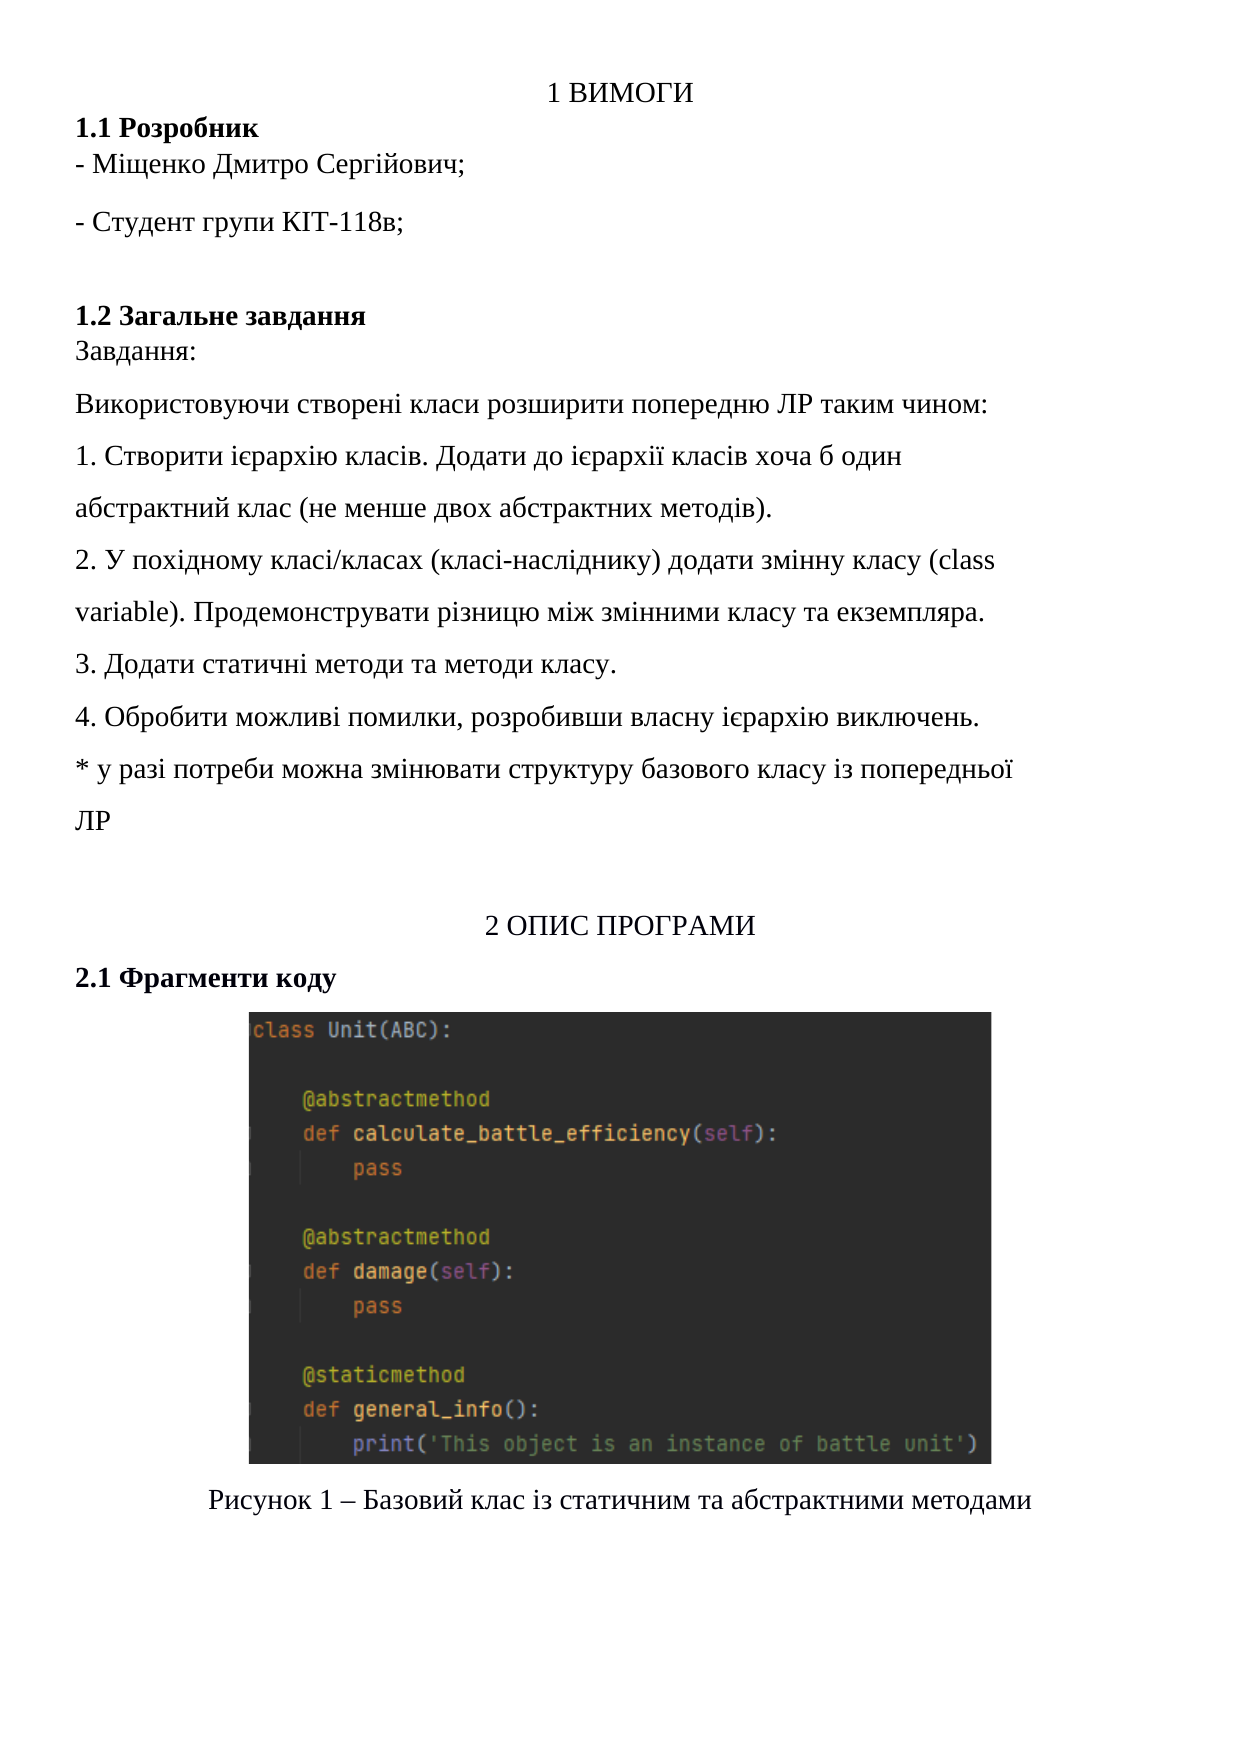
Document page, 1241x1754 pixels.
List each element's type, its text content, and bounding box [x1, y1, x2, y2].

text - Студент групи КІТ-118в; [75, 204, 1165, 238]
text 2. У похідному класі/класах (класі-насліднику) додати змінну класу (class [75, 542, 1165, 576]
picture [248, 1012, 992, 1464]
text 1.2 Загальне завдання [75, 298, 1165, 332]
text Завдання: [75, 333, 1165, 367]
text * у разі потреби можна змінювати структуру базового класу із попередньої [75, 751, 1165, 784]
text Використовуючи створені класи розширити попередню ЛР таким чином: [75, 386, 1165, 419]
text ЛР [75, 803, 1165, 837]
text - Міщенко Дмитро Сергійович; [75, 146, 1165, 179]
text абстрактний клас (не менше двох абстрактних методів). [75, 490, 1165, 524]
text 2.1 Фрагменти коду [75, 960, 1165, 993]
text 1 ВИМОГИ [75, 75, 1165, 108]
text Рисунок 1 – Базовий клас із статичним та абстрактними методами [75, 1482, 1165, 1516]
text 1.1 Розробник [75, 111, 1165, 144]
text variable). Продемонструвати різницю між змінними класу та екземпляра. [75, 594, 1165, 628]
text 1. Створити ієрархію класів. Додати до ієрархії класів хоча б один [75, 438, 1165, 471]
text 3. Додати статичні методи та методи класу. [75, 647, 1165, 680]
text 4. Обробити можливі помилки, розробивши власну ієрархію виключень. [75, 699, 1165, 732]
text 2 ОПИС ПРОГРАМИ [75, 908, 1165, 941]
